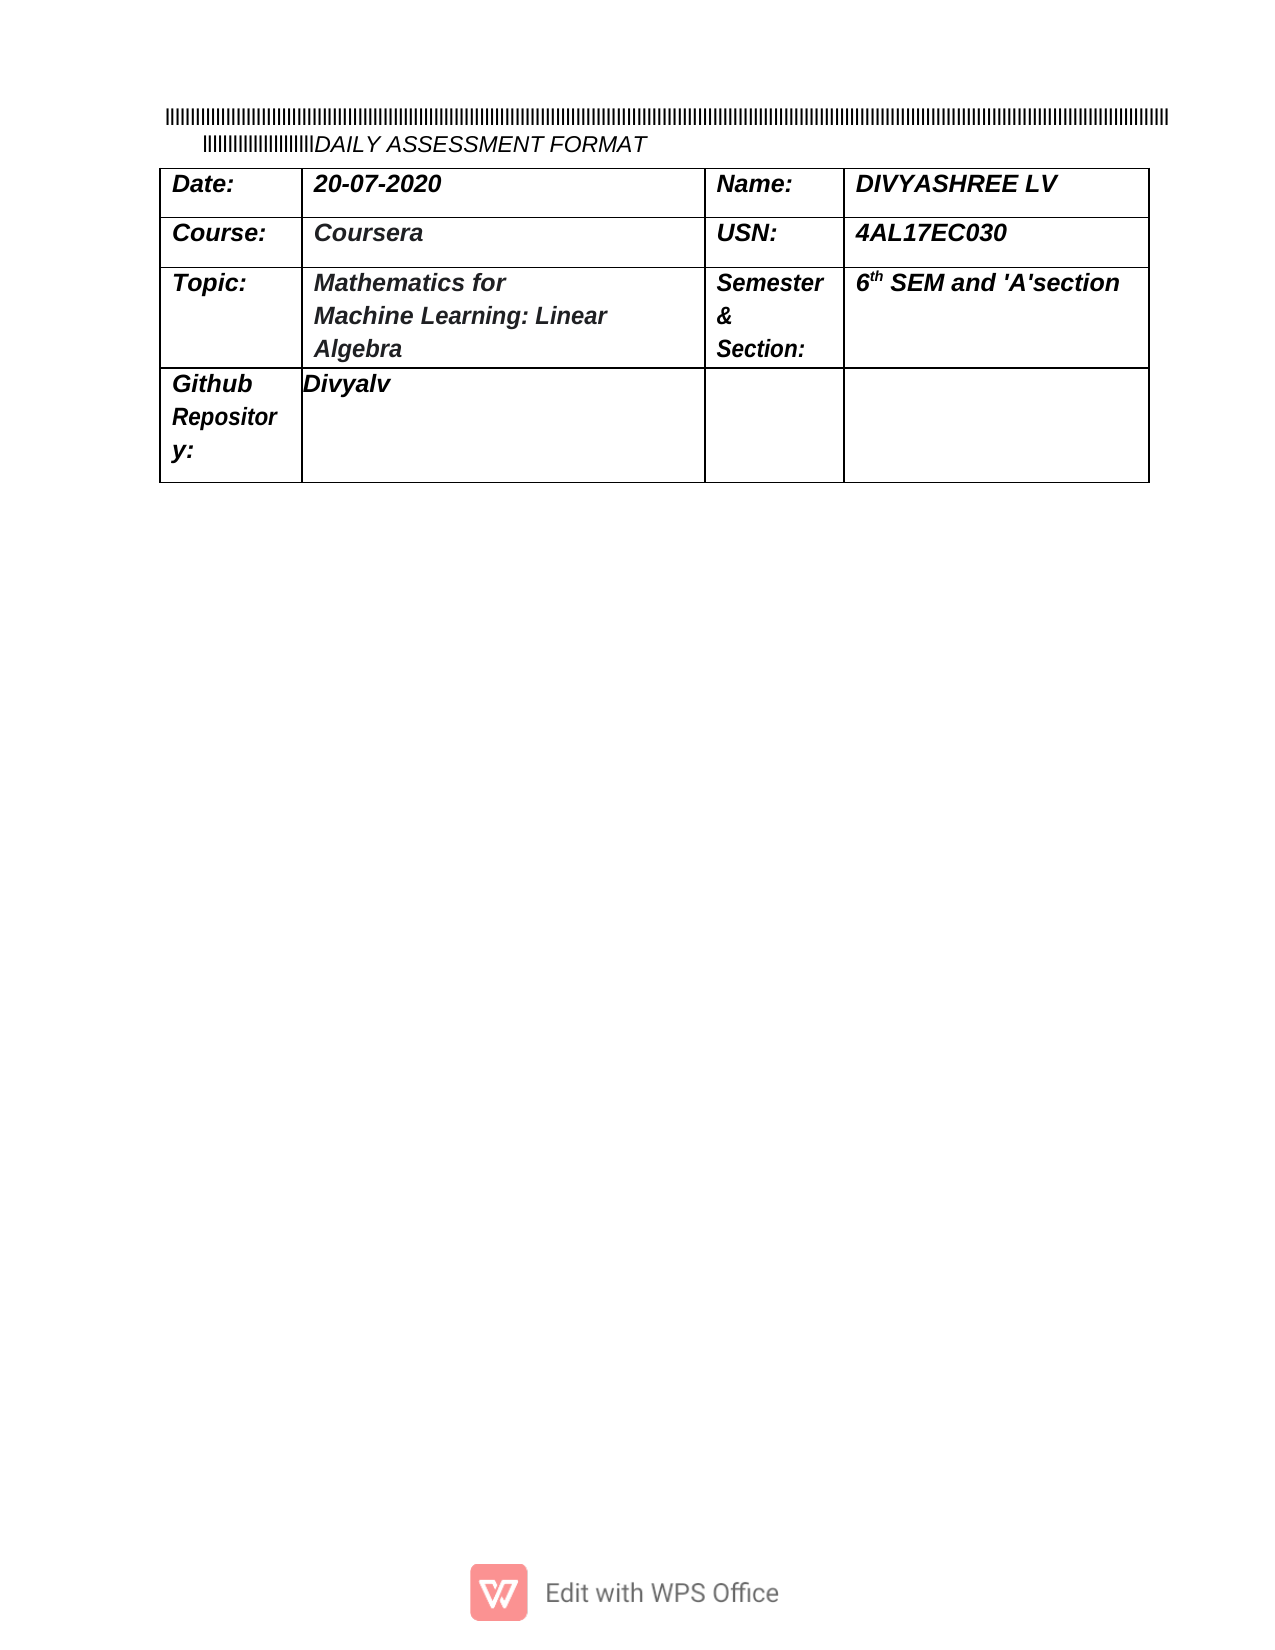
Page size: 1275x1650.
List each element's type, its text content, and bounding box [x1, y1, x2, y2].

table_header DIVYASHREE LV [845, 169, 1148, 217]
table_header Date: [161, 169, 301, 217]
table_cell Coursera [303, 218, 704, 267]
list llllllllllllllllllllllllllllllllllllllllllllllllllllllllllllllllllllllllllllllllllllllllllllllllllllllllllllllllllllllllllllllllllllllllllllllllllllllllllllllllllllllllllllllllllllllllllllllllllllllllllllllllllllllllllllDAILY ASSESSMENT FORMAT [165, 104, 1175, 157]
table_cell Mathematics for Machine Learning: Linear Algebra [303, 268, 704, 367]
table_cell 6th SEM and 'A'section [845, 268, 1148, 367]
picture [470, 1564, 779, 1621]
table_cell [706, 369, 843, 482]
table_cell Topic: [161, 268, 301, 367]
table_cell Github Repositor y: [161, 369, 301, 482]
table_header Name: [706, 169, 843, 217]
table_cell USN: [706, 218, 843, 267]
table_cell [845, 369, 1148, 482]
table_cell Course: [161, 218, 301, 267]
table_cell Divyalv [303, 369, 704, 482]
table_cell 4AL17EC030 [845, 218, 1148, 267]
table_header 20-07-2020 [303, 169, 704, 217]
table_cell Semester & Section: [706, 268, 843, 367]
